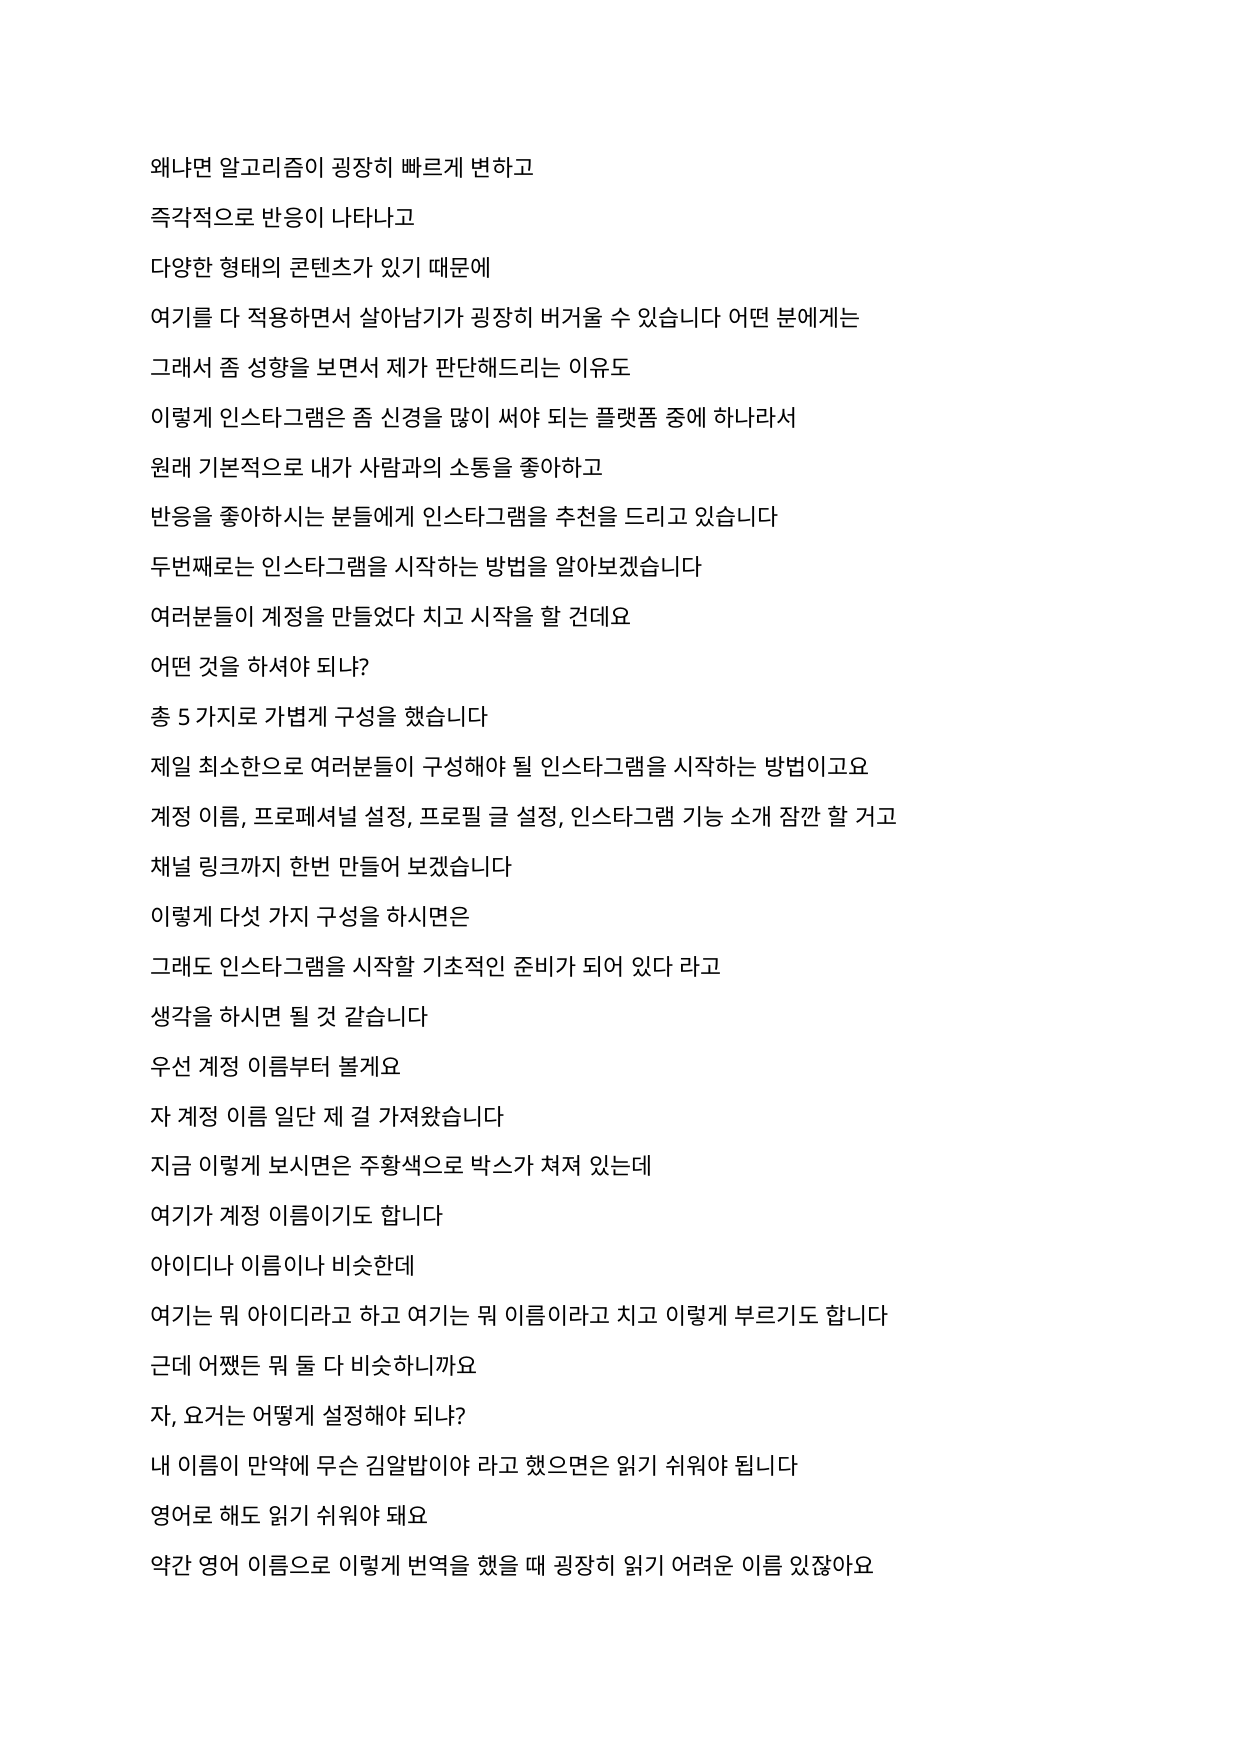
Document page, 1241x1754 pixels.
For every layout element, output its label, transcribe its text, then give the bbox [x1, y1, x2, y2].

text 약간 영어 이름으로 이렇게 번역을 했을 때 굉장히 읽기 어려운 이름 있잖아요 [150, 1547, 1090, 1581]
text 자, 요거는 어떻게 설정해야 되냐? [150, 1398, 1090, 1431]
text 반응을 좋아하시는 분들에게 인스타그램을 추천을 드리고 있습니다 [150, 499, 1090, 532]
text 아이디나 이름이나 비슷한데 [150, 1248, 1090, 1281]
text 여기는 뭐 아이디라고 하고 여기는 뭐 이름이라고 치고 이렇게 부르기도 합니다 [150, 1298, 1090, 1331]
text 우선 계정 이름부터 볼게요 [150, 1048, 1090, 1082]
text 그래서 좀 성향을 보면서 제가 판단해드리는 이유도 [150, 349, 1090, 383]
text 생각을 하시면 될 것 같습니다 [150, 998, 1090, 1032]
text 원래 기본적으로 내가 사람과의 소통을 좋아하고 [150, 449, 1090, 483]
text 근데 어쨌든 뭐 둘 다 비슷하니까요 [150, 1348, 1090, 1381]
text 자 계정 이름 일단 제 걸 가져왔습니다 [150, 1098, 1090, 1132]
text 내 이름이 만약에 무슨 김알밥이야 라고 했으면은 읽기 쉬워야 됩니다 [150, 1448, 1090, 1481]
text 이렇게 인스타그램은 좀 신경을 많이 써야 되는 플랫폼 중에 하나라서 [150, 399, 1090, 433]
text 즉각적으로 반응이 나타나고 [150, 200, 1090, 233]
text 계정 이름, 프로페셔널 설정, 프로필 글 설정, 인스타그램 기능 소개 잠깐 할 거고 [150, 799, 1090, 832]
text 이렇게 다섯 가지 구성을 하시면은 [150, 899, 1090, 932]
text 지금 이렇게 보시면은 주황색으로 박스가 쳐져 있는데 [150, 1148, 1090, 1181]
text 제일 최소한으로 여러분들이 구성해야 될 인스타그램을 시작하는 방법이고요 [150, 749, 1090, 782]
text 다양한 형태의 콘텐츠가 있기 때문에 [150, 250, 1090, 283]
text 그래도 인스타그램을 시작할 기초적인 준비가 되어 있다 라고 [150, 949, 1090, 982]
text 영어로 해도 읽기 쉬워야 돼요 [150, 1498, 1090, 1531]
text 총 5가지로 가볍게 구성을 했습니다 [150, 699, 1090, 732]
text 여러분들이 계정을 만들었다 치고 시작을 할 건데요 [150, 599, 1090, 632]
text 두번째로는 인스타그램을 시작하는 방법을 알아보겠습니다 [150, 549, 1090, 582]
text 왜냐면 알고리즘이 굉장히 빠르게 변하고 [150, 150, 1090, 183]
text 채널 링크까지 한번 만들어 보겠습니다 [150, 849, 1090, 882]
text 어떤 것을 하셔야 되냐? [150, 649, 1090, 682]
text 여기를 다 적용하면서 살아남기가 굉장히 버거울 수 있습니다 어떤 분에게는 [150, 300, 1090, 333]
text 여기가 계정 이름이기도 합니다 [150, 1198, 1090, 1231]
